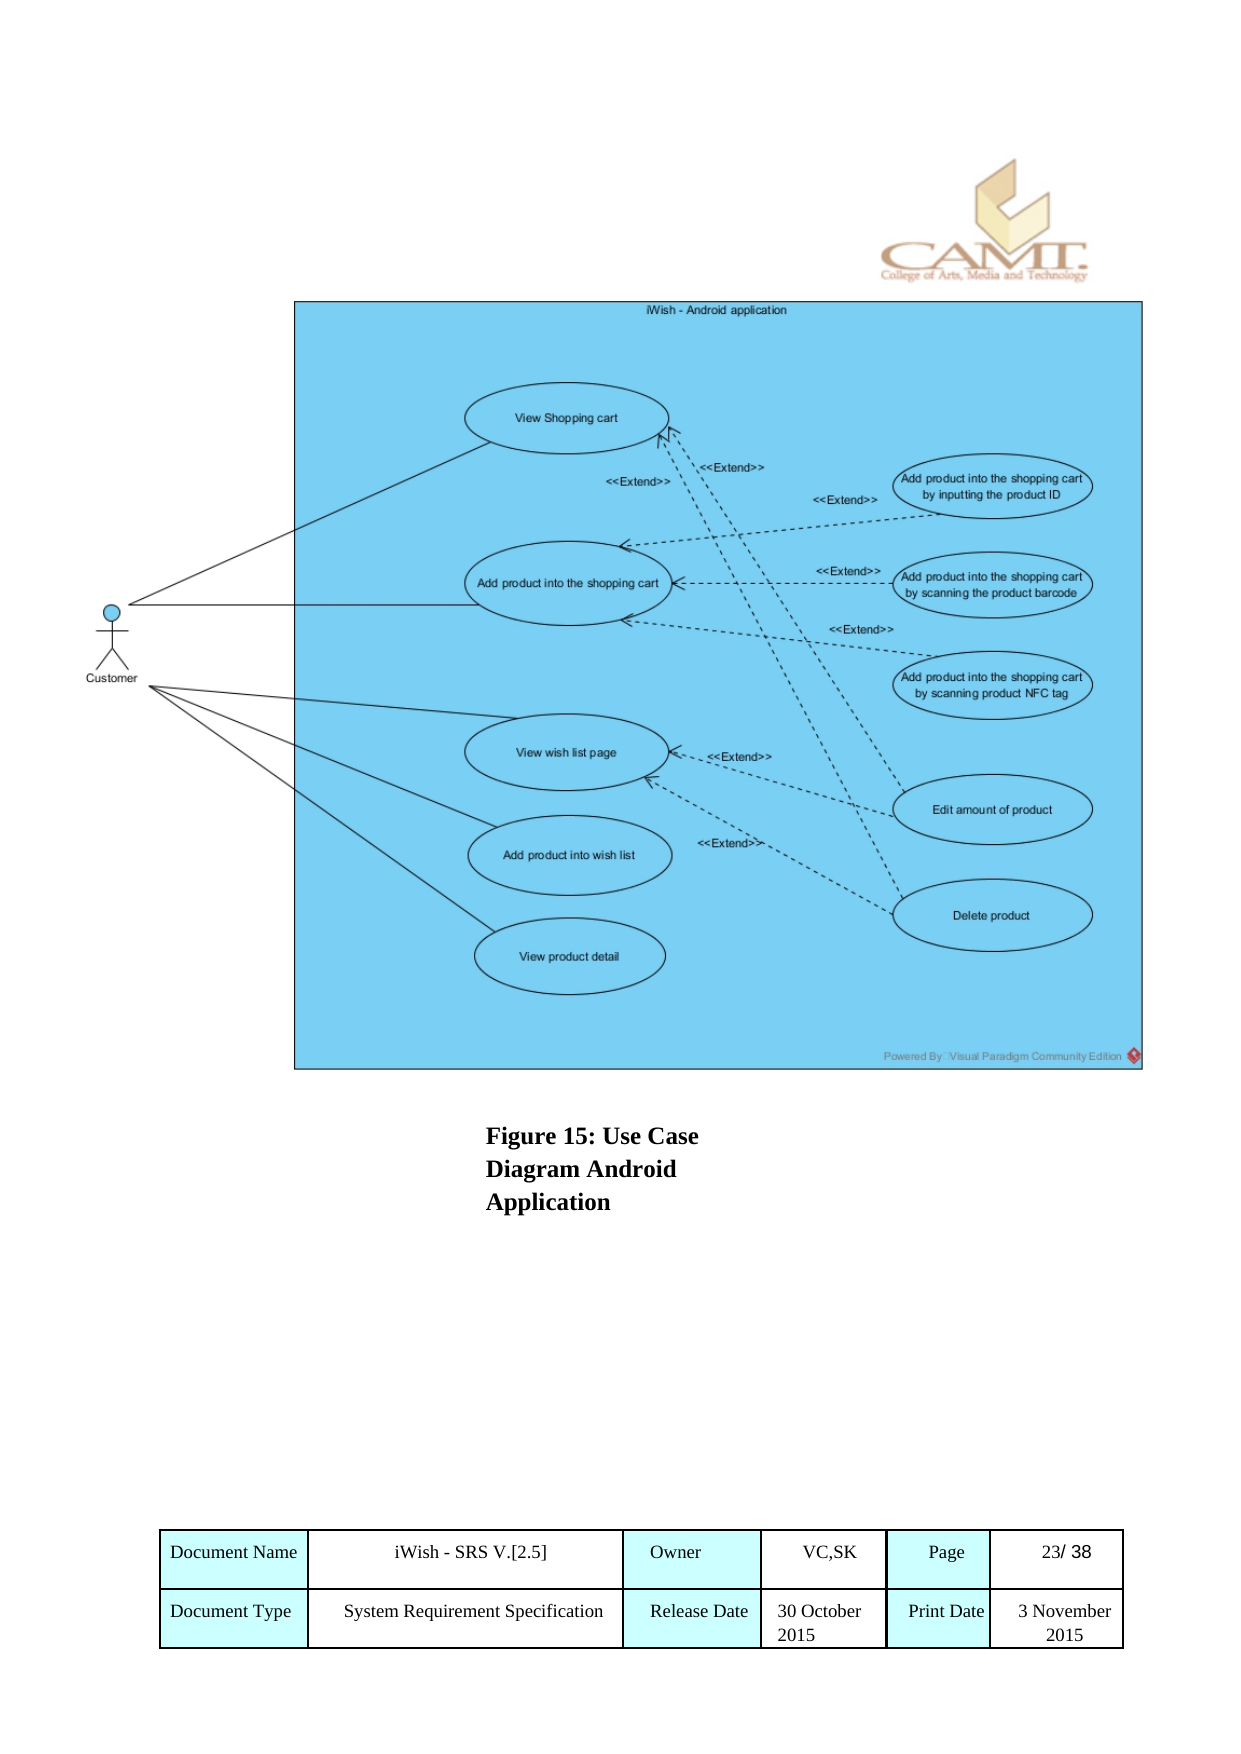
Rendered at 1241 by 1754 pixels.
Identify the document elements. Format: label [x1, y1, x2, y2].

picture [869, 150, 1094, 285]
picture [73, 300, 1147, 1074]
